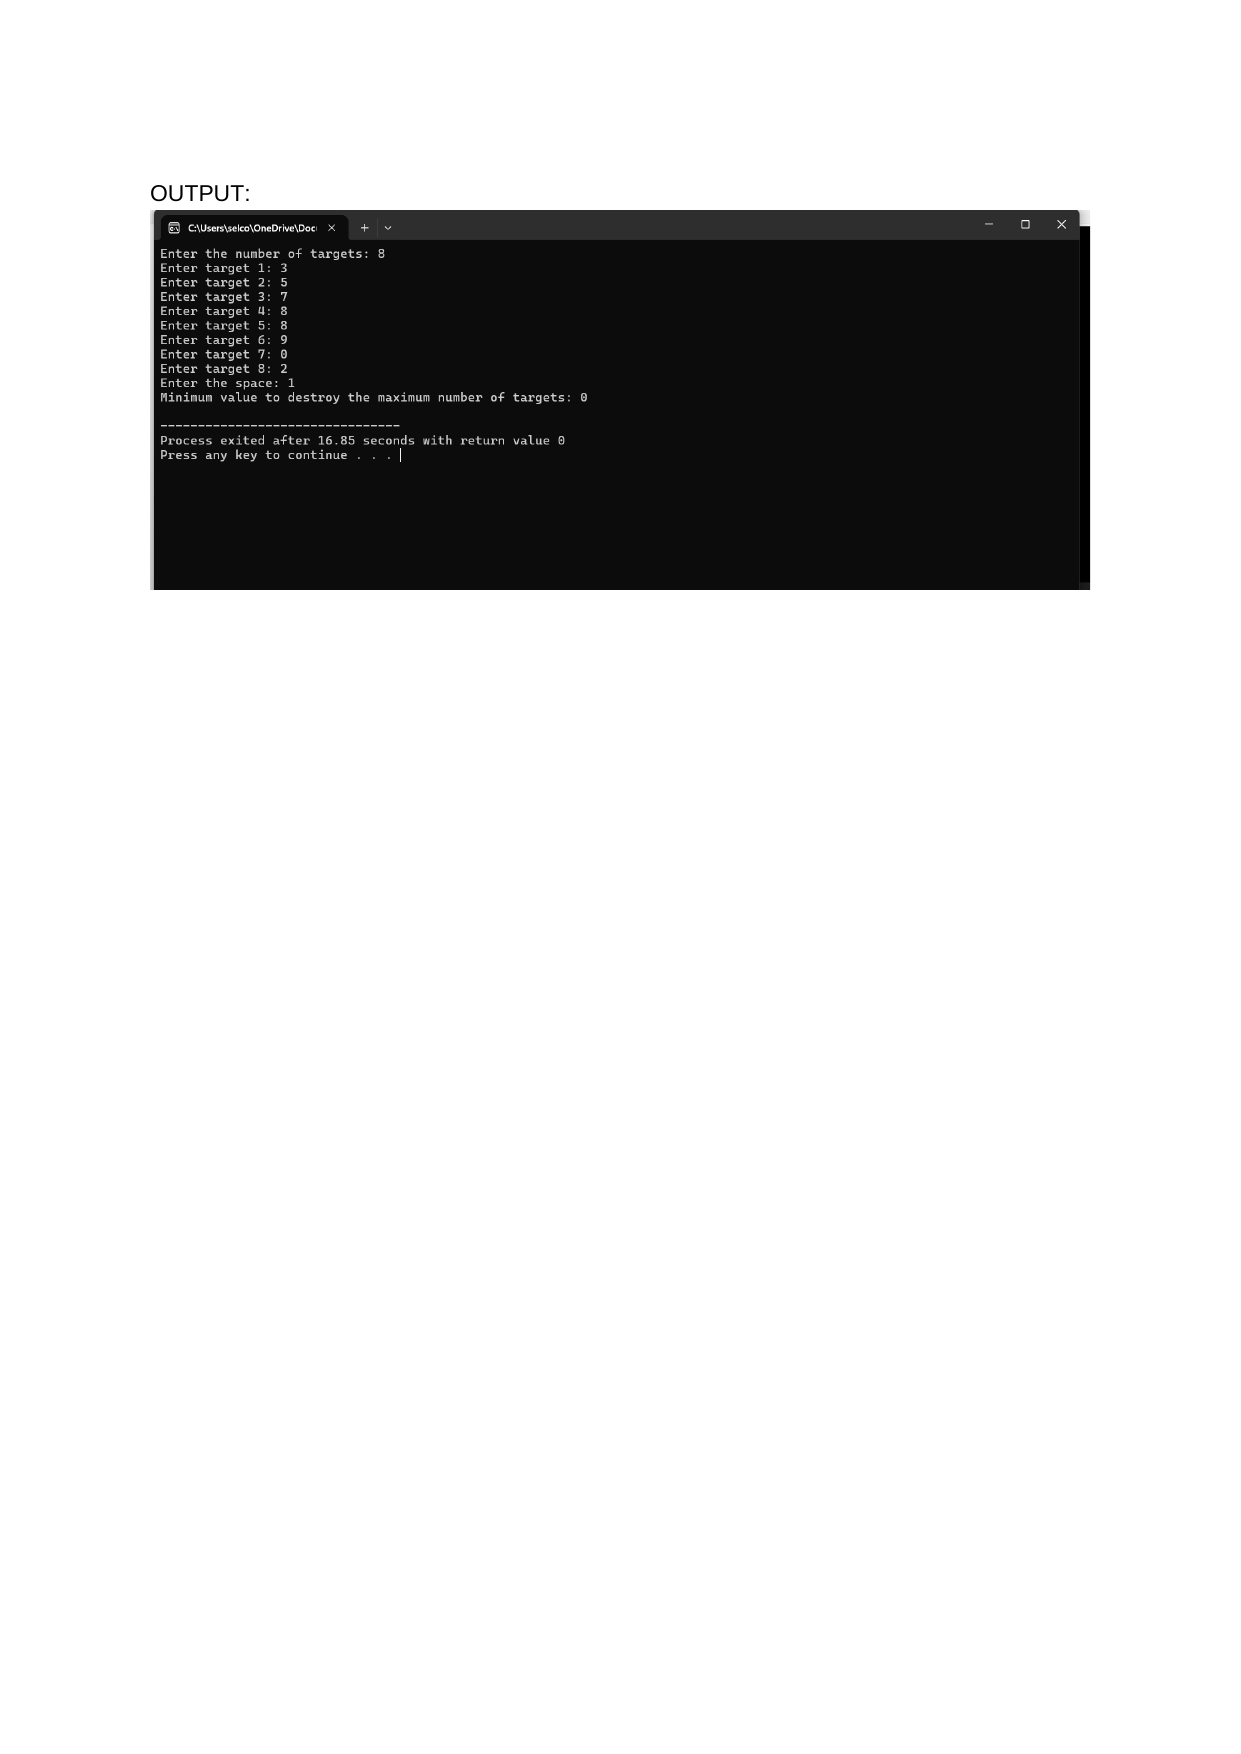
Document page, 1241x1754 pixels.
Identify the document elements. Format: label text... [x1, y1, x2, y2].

text OUTPUT: [150, 180, 1090, 207]
picture [150, 210, 1091, 590]
